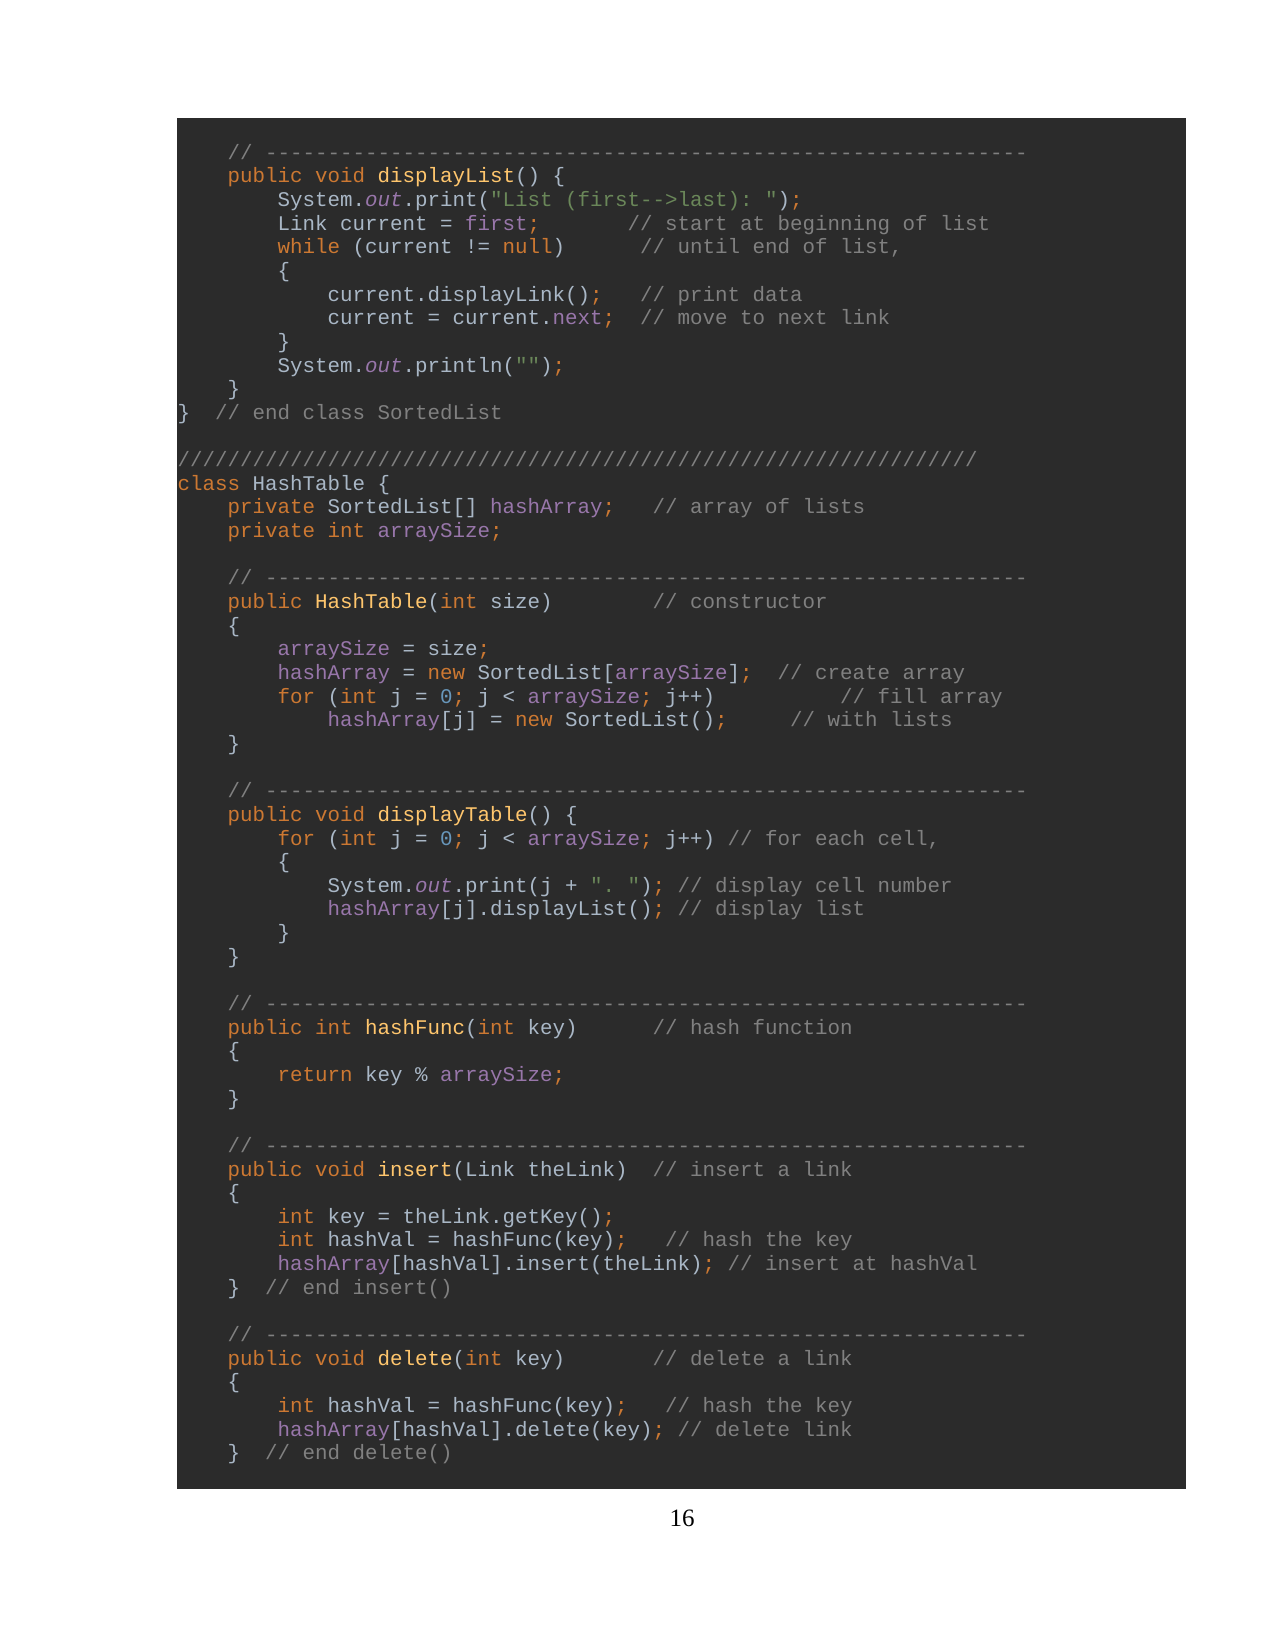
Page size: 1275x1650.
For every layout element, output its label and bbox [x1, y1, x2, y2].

text [177, 118, 1186, 1489]
